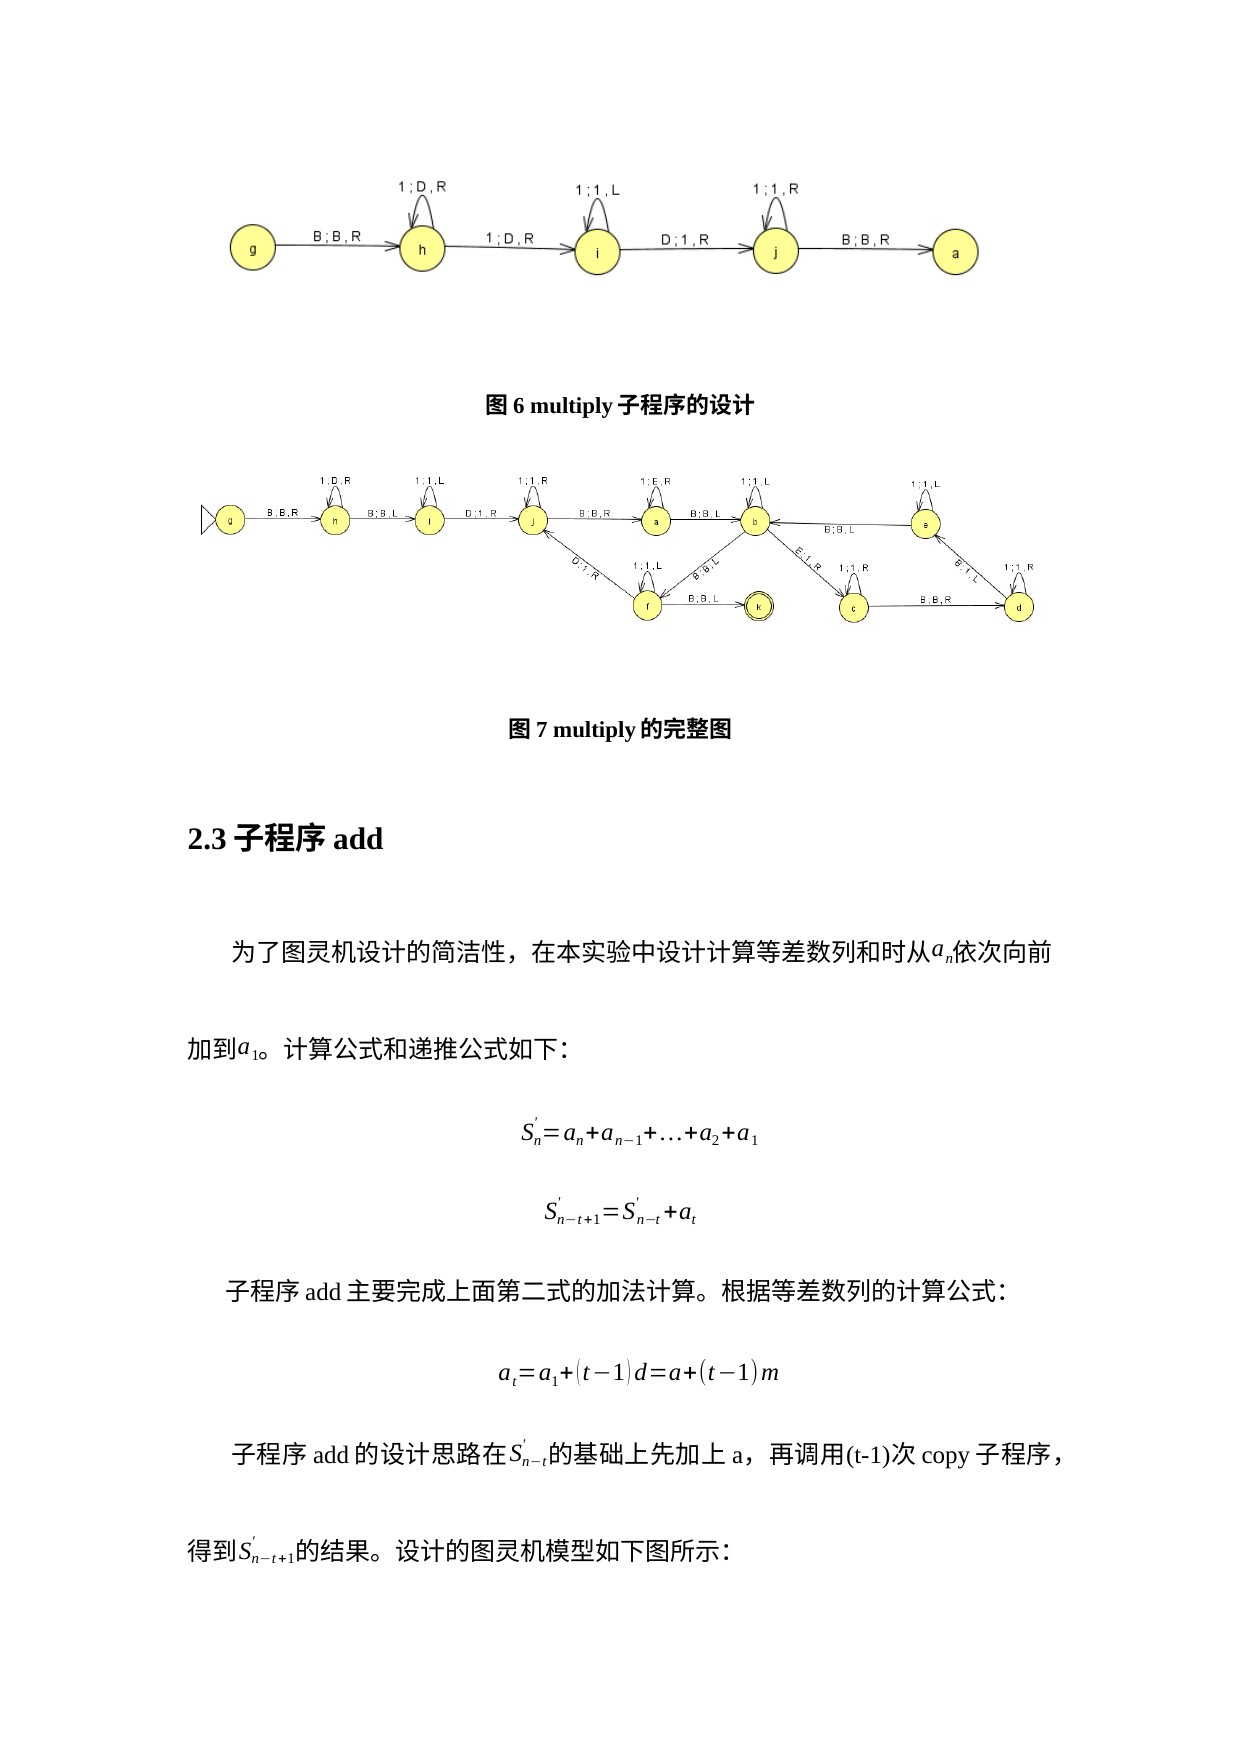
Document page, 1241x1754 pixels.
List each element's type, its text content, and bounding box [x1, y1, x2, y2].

text 子程序add的设计思路在的基础上先加上a，再调用(t-1)次copy子程序，得到的结果。设计的图灵机模型如下图所示： [187, 1420, 1053, 1582]
picture [187, 452, 1053, 655]
text 图7 multiply的完整图 [187, 695, 1053, 760]
text 为了图灵机设计的简洁性，在本实验中设计计算等差数列和时从依次向前加到。计算公式和递推公式如下： [187, 918, 1053, 1081]
list 子程序add主要完成上面第二式的加法计算。根据等差数列的计算公式： [225, 1257, 1053, 1322]
picture [212, 162, 1028, 352]
subtitle 2.3子程序add [187, 803, 1053, 868]
text 图6 multiply子程序的设计 [187, 371, 1053, 436]
